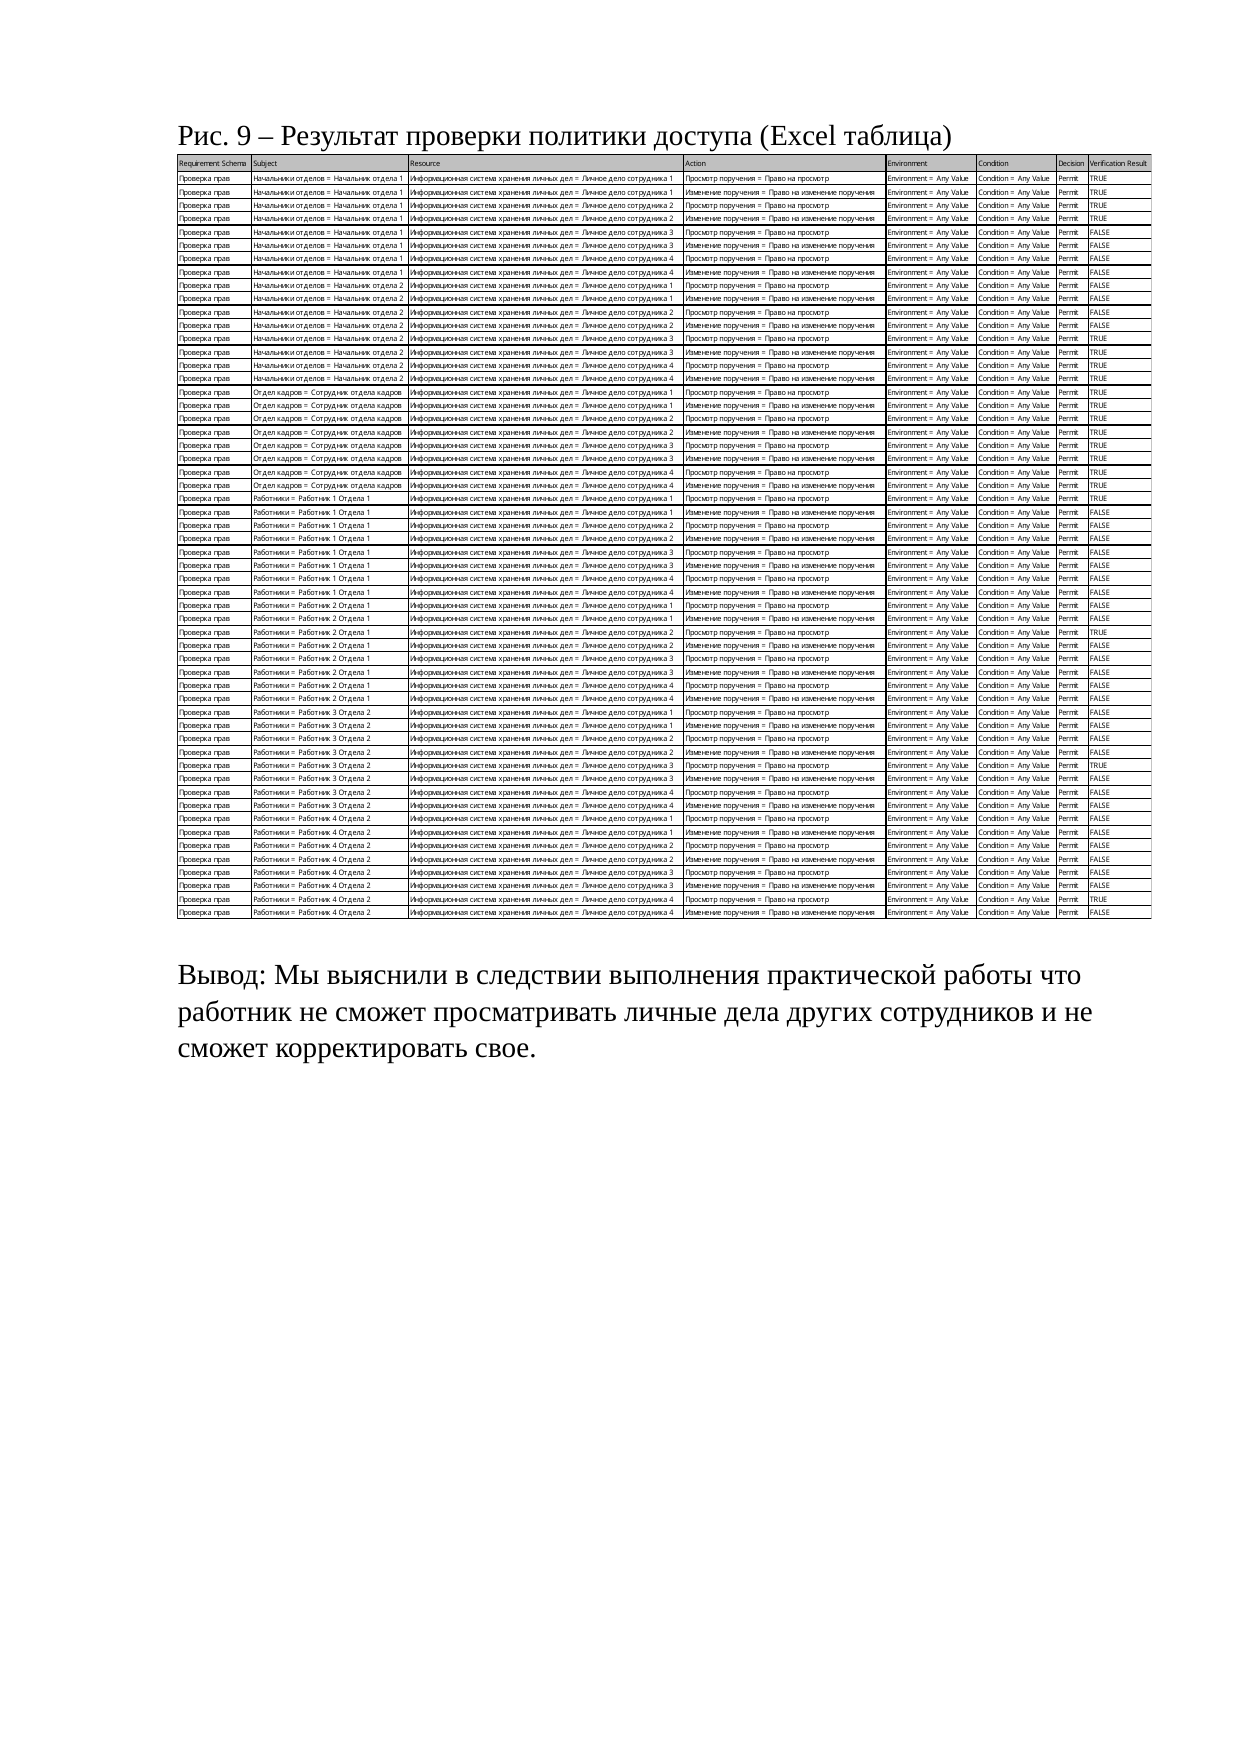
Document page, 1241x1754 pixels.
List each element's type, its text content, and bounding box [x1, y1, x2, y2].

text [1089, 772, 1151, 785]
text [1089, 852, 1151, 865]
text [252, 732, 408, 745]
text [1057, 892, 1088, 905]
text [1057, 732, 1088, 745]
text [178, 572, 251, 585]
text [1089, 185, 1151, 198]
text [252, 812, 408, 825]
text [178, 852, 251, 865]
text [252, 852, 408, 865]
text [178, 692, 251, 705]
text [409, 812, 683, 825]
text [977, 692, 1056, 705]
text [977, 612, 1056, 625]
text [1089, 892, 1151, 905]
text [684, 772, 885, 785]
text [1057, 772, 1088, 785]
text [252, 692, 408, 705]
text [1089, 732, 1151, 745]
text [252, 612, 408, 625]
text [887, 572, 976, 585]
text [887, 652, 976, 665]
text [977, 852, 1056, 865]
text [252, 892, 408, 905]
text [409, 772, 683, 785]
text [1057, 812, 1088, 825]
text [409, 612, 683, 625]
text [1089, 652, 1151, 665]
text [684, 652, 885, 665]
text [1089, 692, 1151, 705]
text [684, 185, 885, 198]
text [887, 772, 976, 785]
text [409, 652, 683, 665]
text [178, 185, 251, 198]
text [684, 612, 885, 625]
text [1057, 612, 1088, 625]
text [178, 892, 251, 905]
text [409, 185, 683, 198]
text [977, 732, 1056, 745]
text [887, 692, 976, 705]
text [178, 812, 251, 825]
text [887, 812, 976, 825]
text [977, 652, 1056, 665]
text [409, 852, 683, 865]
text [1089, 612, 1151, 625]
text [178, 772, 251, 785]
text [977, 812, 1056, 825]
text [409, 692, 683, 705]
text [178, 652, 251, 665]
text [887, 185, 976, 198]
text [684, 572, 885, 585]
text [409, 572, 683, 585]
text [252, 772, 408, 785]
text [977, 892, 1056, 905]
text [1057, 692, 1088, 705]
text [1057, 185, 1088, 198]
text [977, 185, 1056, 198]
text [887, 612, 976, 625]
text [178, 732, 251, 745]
text Рис. 9 – Результат проверки политики доступа (Excel таблица) Вывод: Мы выяснили в следствии выполнения практической работы что работник не сможет просматривать личные дела других сотрудников и не сможет корректировать свое. [177, 919, 1152, 1063]
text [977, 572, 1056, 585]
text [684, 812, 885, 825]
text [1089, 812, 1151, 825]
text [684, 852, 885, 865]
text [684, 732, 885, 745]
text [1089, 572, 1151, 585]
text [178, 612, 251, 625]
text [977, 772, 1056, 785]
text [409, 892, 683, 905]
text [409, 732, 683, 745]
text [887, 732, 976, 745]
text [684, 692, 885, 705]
text Рис. 9 – Результат проверки политики доступа (Excel таблица) Вывод: Мы выяснили в следствии выполнения практической работы что работник не сможет просматривать личные дела других сотрудников и не сможет корректировать свое. [177, 118, 1152, 154]
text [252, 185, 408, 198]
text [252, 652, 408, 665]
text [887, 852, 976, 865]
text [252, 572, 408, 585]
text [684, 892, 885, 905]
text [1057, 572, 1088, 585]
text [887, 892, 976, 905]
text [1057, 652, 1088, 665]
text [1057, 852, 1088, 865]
